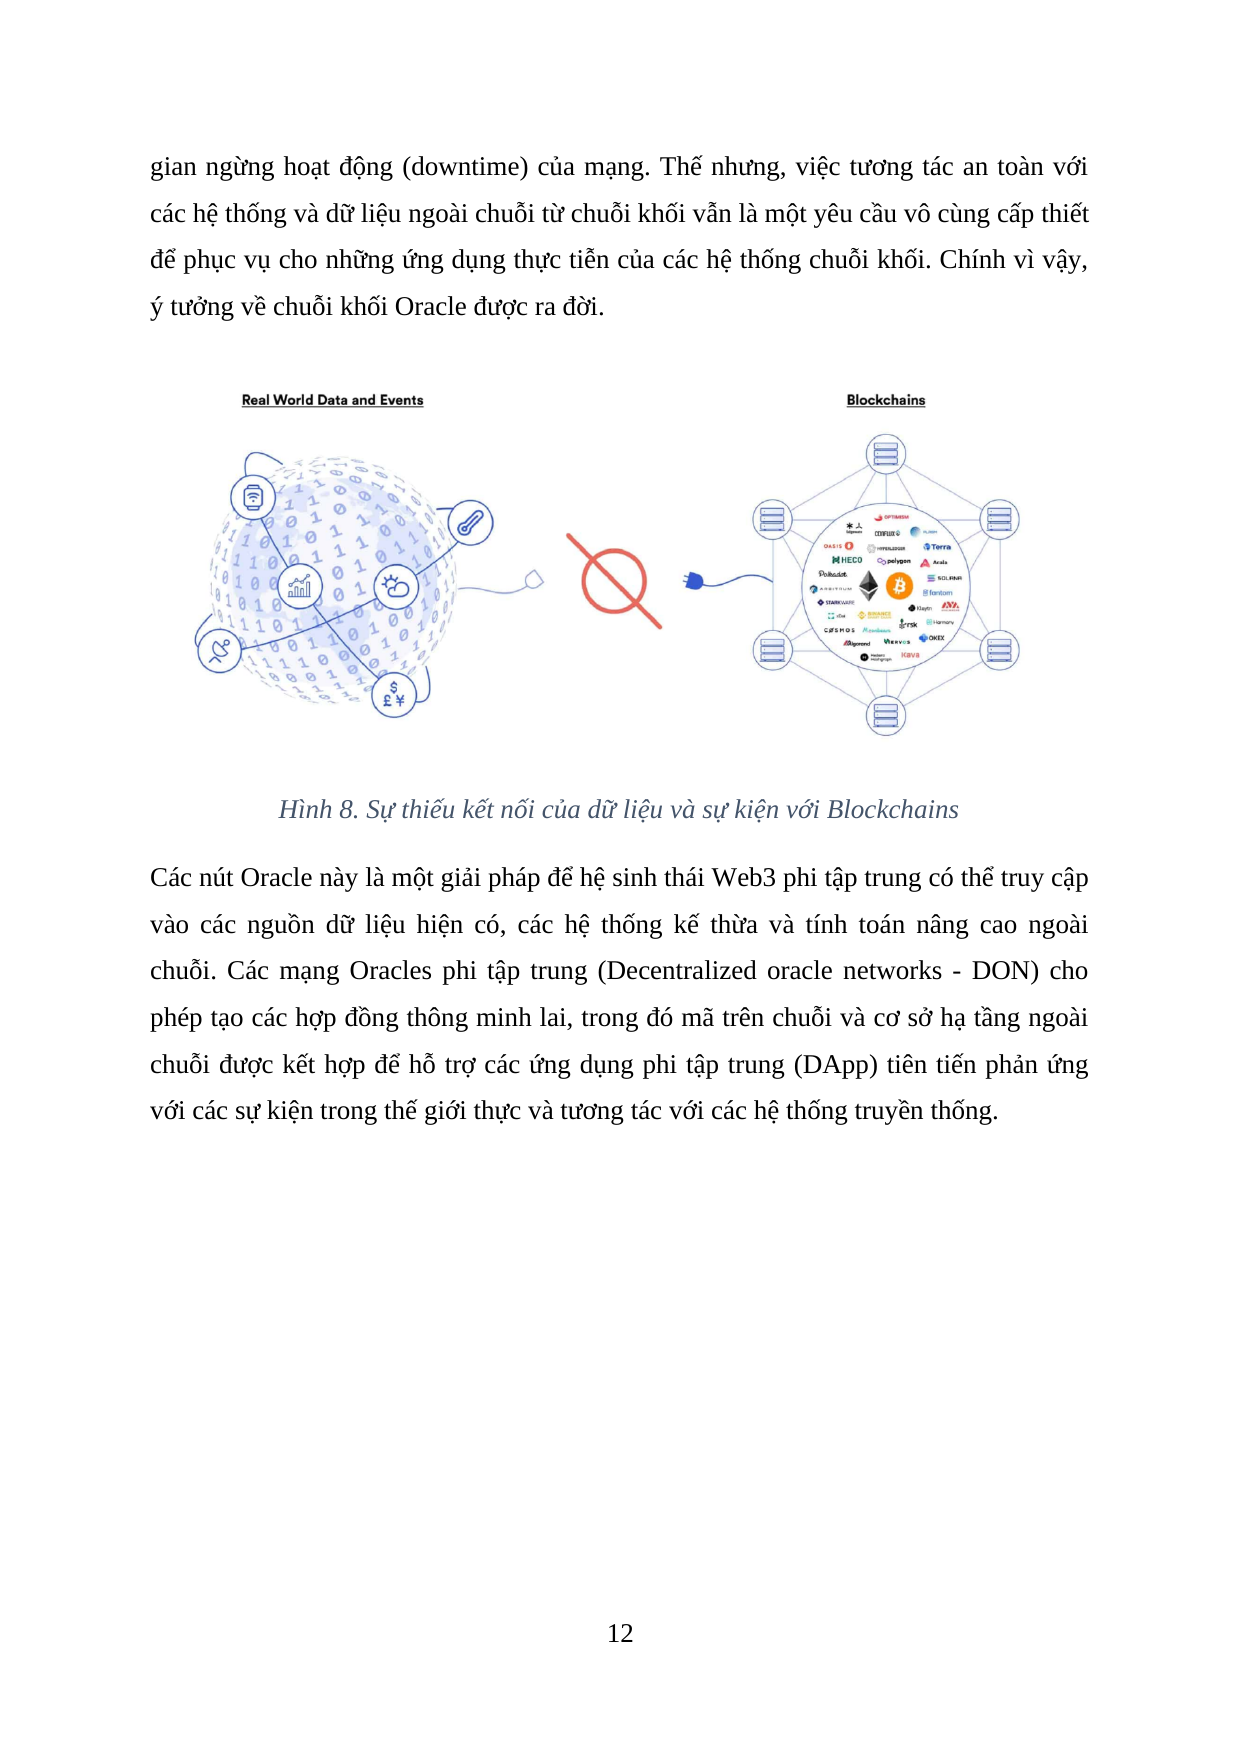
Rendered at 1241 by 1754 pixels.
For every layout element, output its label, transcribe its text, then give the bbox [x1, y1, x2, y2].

text Hình 8. Sự thiếu kết nối của dữ liệu và sự kiện với Blockchains [150, 793, 1090, 825]
picture [190, 353, 1050, 762]
text Các nút Oracle này là một giải pháp để hệ sinh thái Web3 phi tập trung có thể truy cập vào các nguồn dữ liệu hiện có, các hệ thống kế thừa và tính toán nâng cao ngoài chuỗi. Các mạng Oracles phi tập trung (Decentralized oracle networks - DON) cho phép tạo các hợp đồng thông minh lai, trong đó mã trên chuỗi và cơ sở hạ tầng ngoài chuỗi được kết hợp để hỗ trợ các ứng dụng phi tập trung (DApp) tiên tiến phản ứng với các sự kiện trong thế giới thực và tương tác với các hệ thống truyền thống. [150, 861, 1090, 1126]
